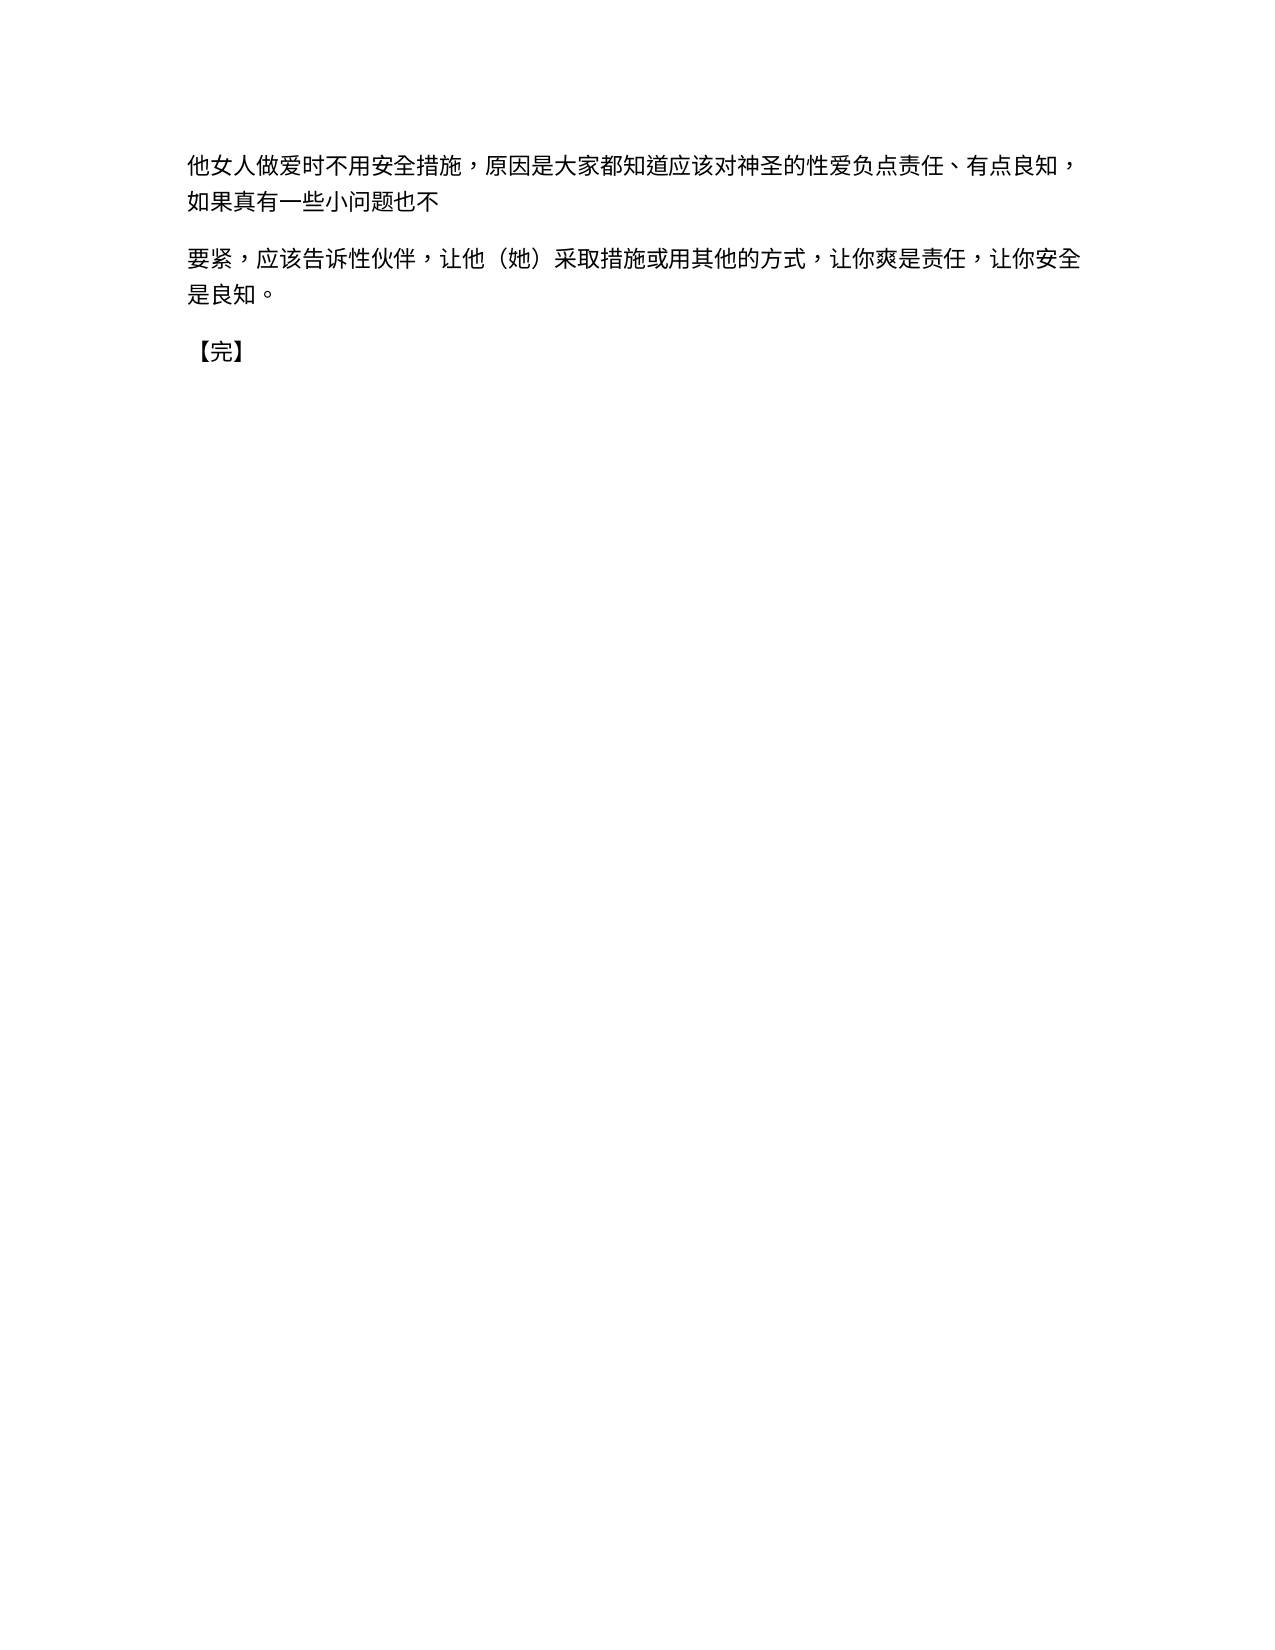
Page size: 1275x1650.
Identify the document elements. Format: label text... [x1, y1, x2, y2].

text 他女人做爱时不用安全措施，原因是大家都知道应该对神圣的性爱负点责任、有点良知，如果真有一些小问题也不 [187, 150, 1087, 217]
text 要紧，应该告诉性伙伴，让他（她）采取措施或用其他的方式，让你爽是责任，让你安全是良知。 [187, 243, 1087, 310]
text 【完】 [187, 335, 1087, 367]
